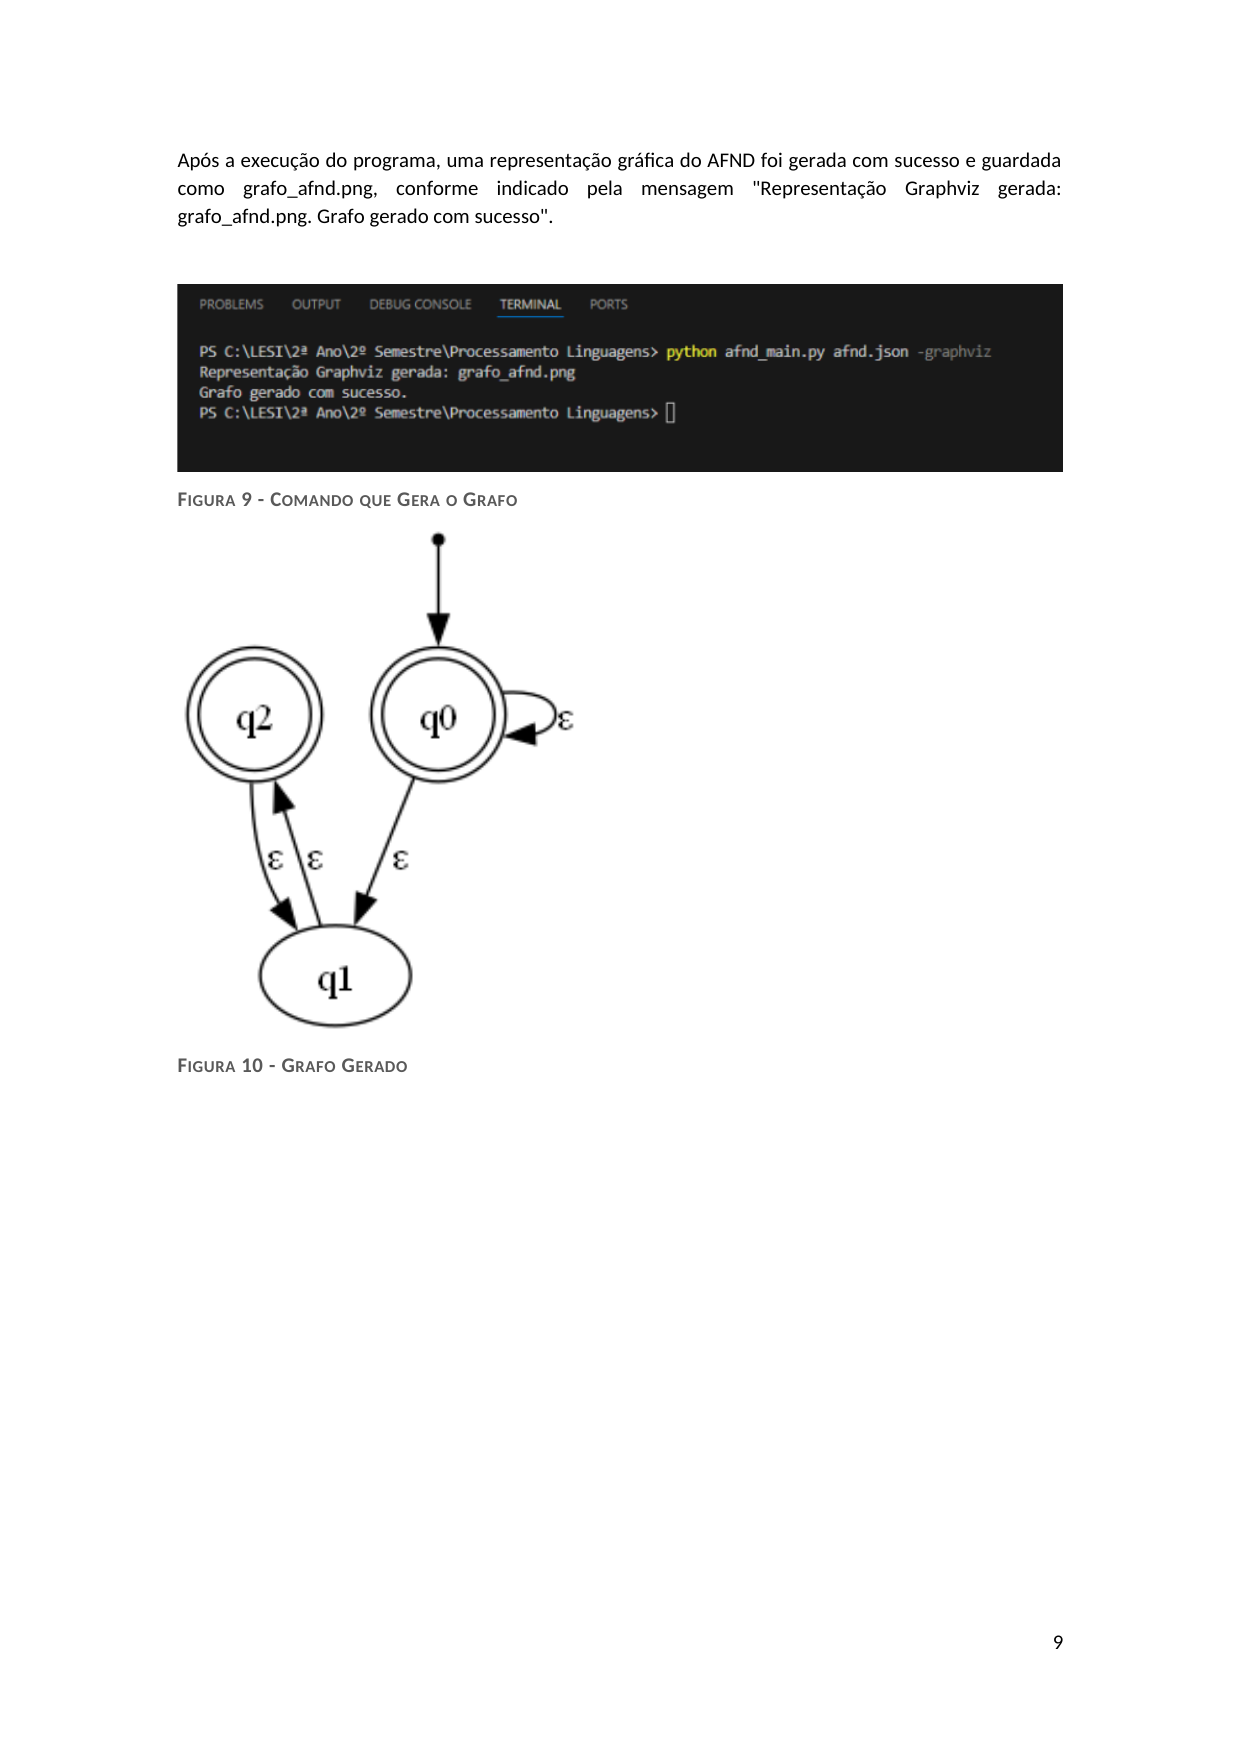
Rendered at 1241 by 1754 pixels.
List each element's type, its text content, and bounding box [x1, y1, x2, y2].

text Figura 9 - Comando que Gera o Grafo [177, 486, 1063, 512]
text Após a execução do programa, uma representação gráfica do AFND foi gerada com sucesso e guardada como grafo_afnd.png, conforme indicado pela mensagem "Representação Graphviz gerada: grafo_afnd.png. Grafo gerado com sucesso". [177, 148, 1063, 229]
picture [177, 284, 1063, 472]
text Figura 10 - Grafo Gerado [177, 1052, 1063, 1077]
picture [177, 524, 584, 1037]
